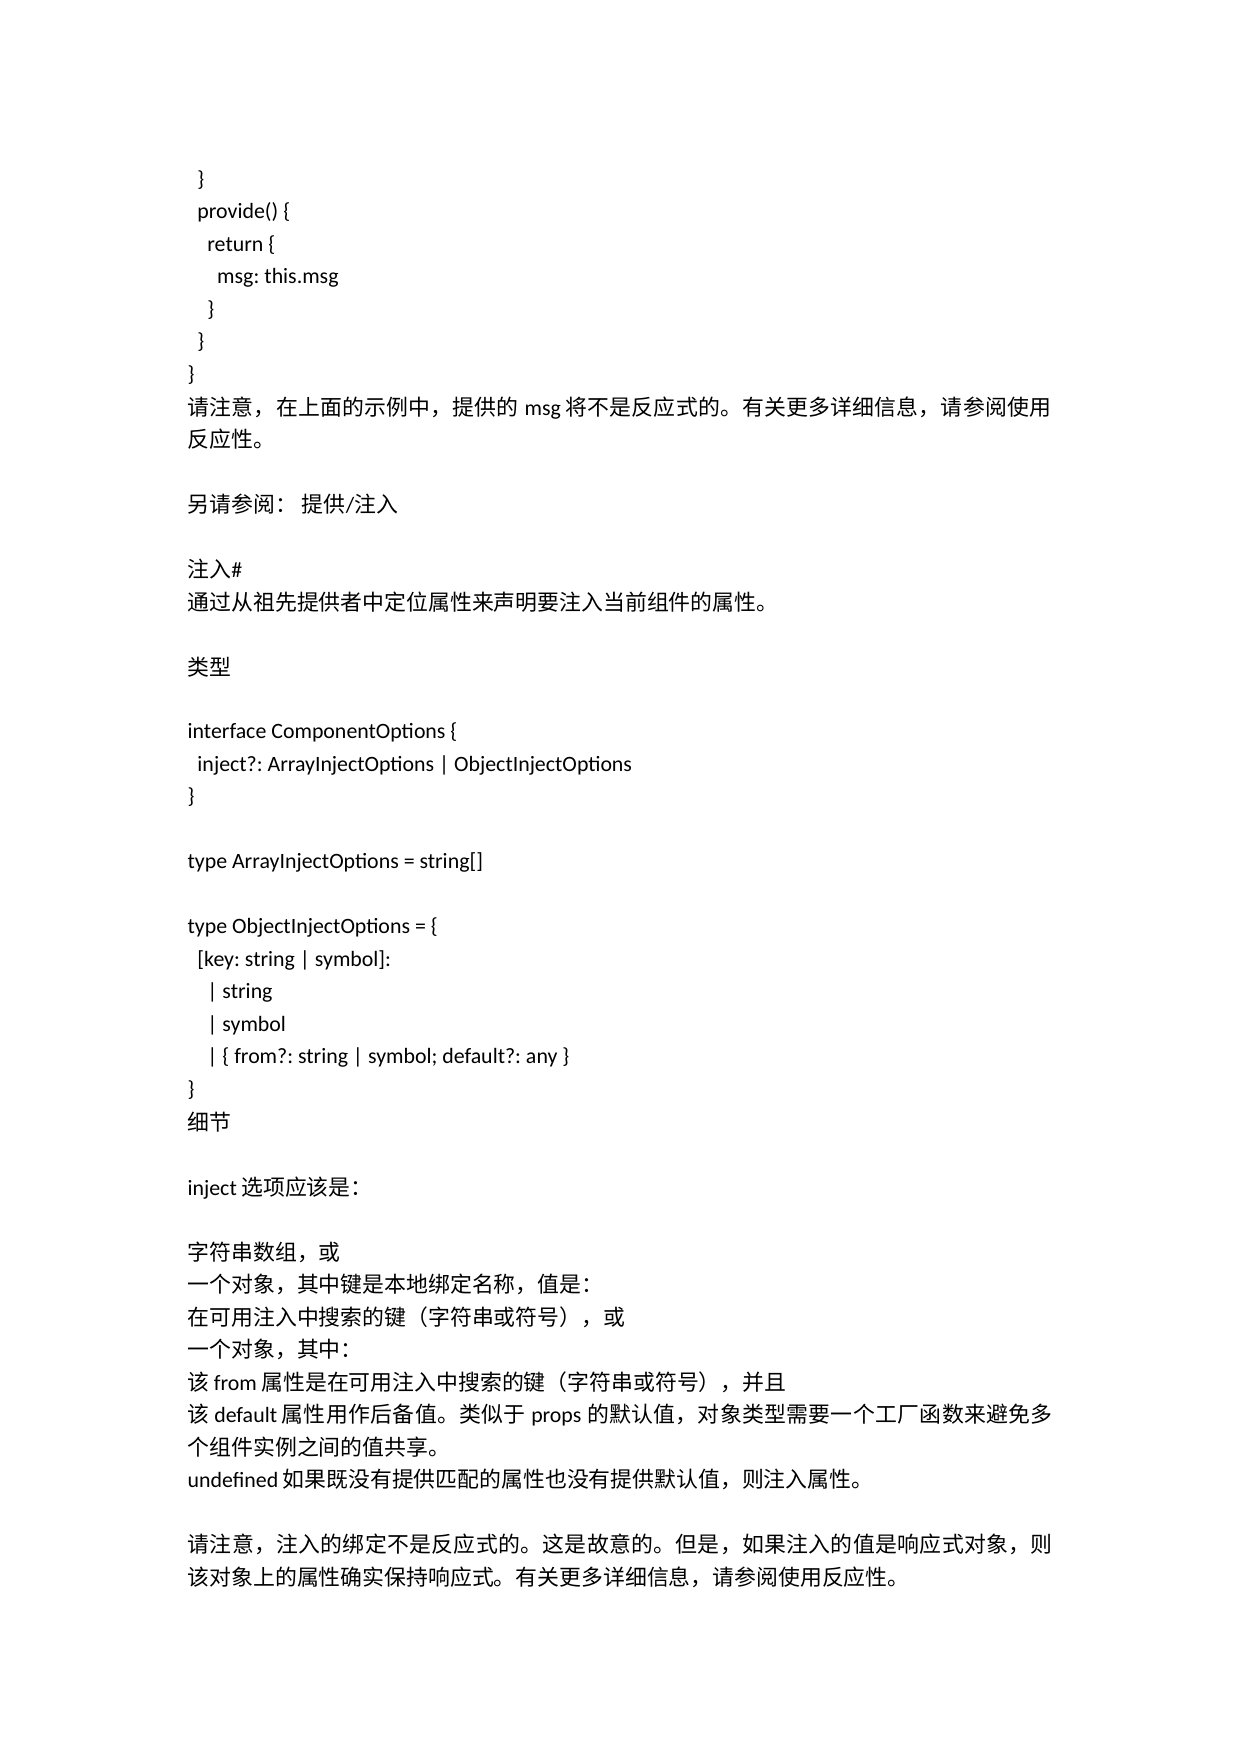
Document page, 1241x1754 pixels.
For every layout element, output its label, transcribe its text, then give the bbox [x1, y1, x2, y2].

list 该default属性用作后备值。类似于 props 的默认值，对象类型需要一个工厂函数来避免多个组件实例之间的值共享。 [187, 1397, 1053, 1462]
list 一个对象，其中： [187, 1332, 1053, 1364]
list | { from?: string | symbol; default?: any } [187, 1039, 1053, 1072]
list inject?: ArrayInjectOptions | ObjectInjectOptions [187, 747, 1053, 779]
list inject选项应该是： [187, 1169, 1053, 1202]
list 类型 [187, 649, 1053, 682]
list undefined如果既没有提供匹配的属性也没有提供默认值，则注入属性。 [187, 1462, 1053, 1494]
list } [187, 324, 1053, 357]
list type ObjectInjectOptions = { [187, 909, 1053, 942]
list 字符串数组，或 [187, 1234, 1053, 1267]
list 请注意，在上面的示例中，提供的msg将不是反应式的。有关更多详细信息，请参阅使用反应性。 [187, 389, 1053, 454]
list } [187, 292, 1053, 324]
list msg: this.msg [187, 259, 1053, 292]
list | symbol [187, 1007, 1053, 1039]
list 另请参阅： 提供/注入 [187, 487, 1053, 519]
list interface ComponentOptions { [187, 714, 1053, 747]
list 通过从祖先提供者中定位属性来声明要注入当前组件的属性。 [187, 584, 1053, 617]
list 一个对象，其中键是本地绑定名称，值是： [187, 1267, 1053, 1299]
list 请注意，注入的绑定不是反应式的。这是故意的。但是，如果注入的值是响应式对象，则该对象上的属性确实保持响应式。有关更多详细信息，请参阅使用反应性。 [187, 1527, 1053, 1592]
list 在可用注入中搜索的键（字符串或符号），或 [187, 1299, 1053, 1332]
list type ArrayInjectOptions = string[] [187, 844, 1053, 877]
list 细节 [187, 1104, 1053, 1137]
list } [187, 357, 1053, 389]
list 注入# [187, 552, 1053, 584]
list return { [187, 227, 1053, 259]
list } [187, 162, 1053, 194]
list } [187, 1072, 1053, 1104]
list 该from属性是在可用注入中搜索的键（字符串或符号），并且 [187, 1364, 1053, 1397]
list [key: string | symbol]: [187, 942, 1053, 974]
list provide() { [187, 194, 1053, 227]
list } [187, 779, 1053, 812]
list | string [187, 974, 1053, 1007]
